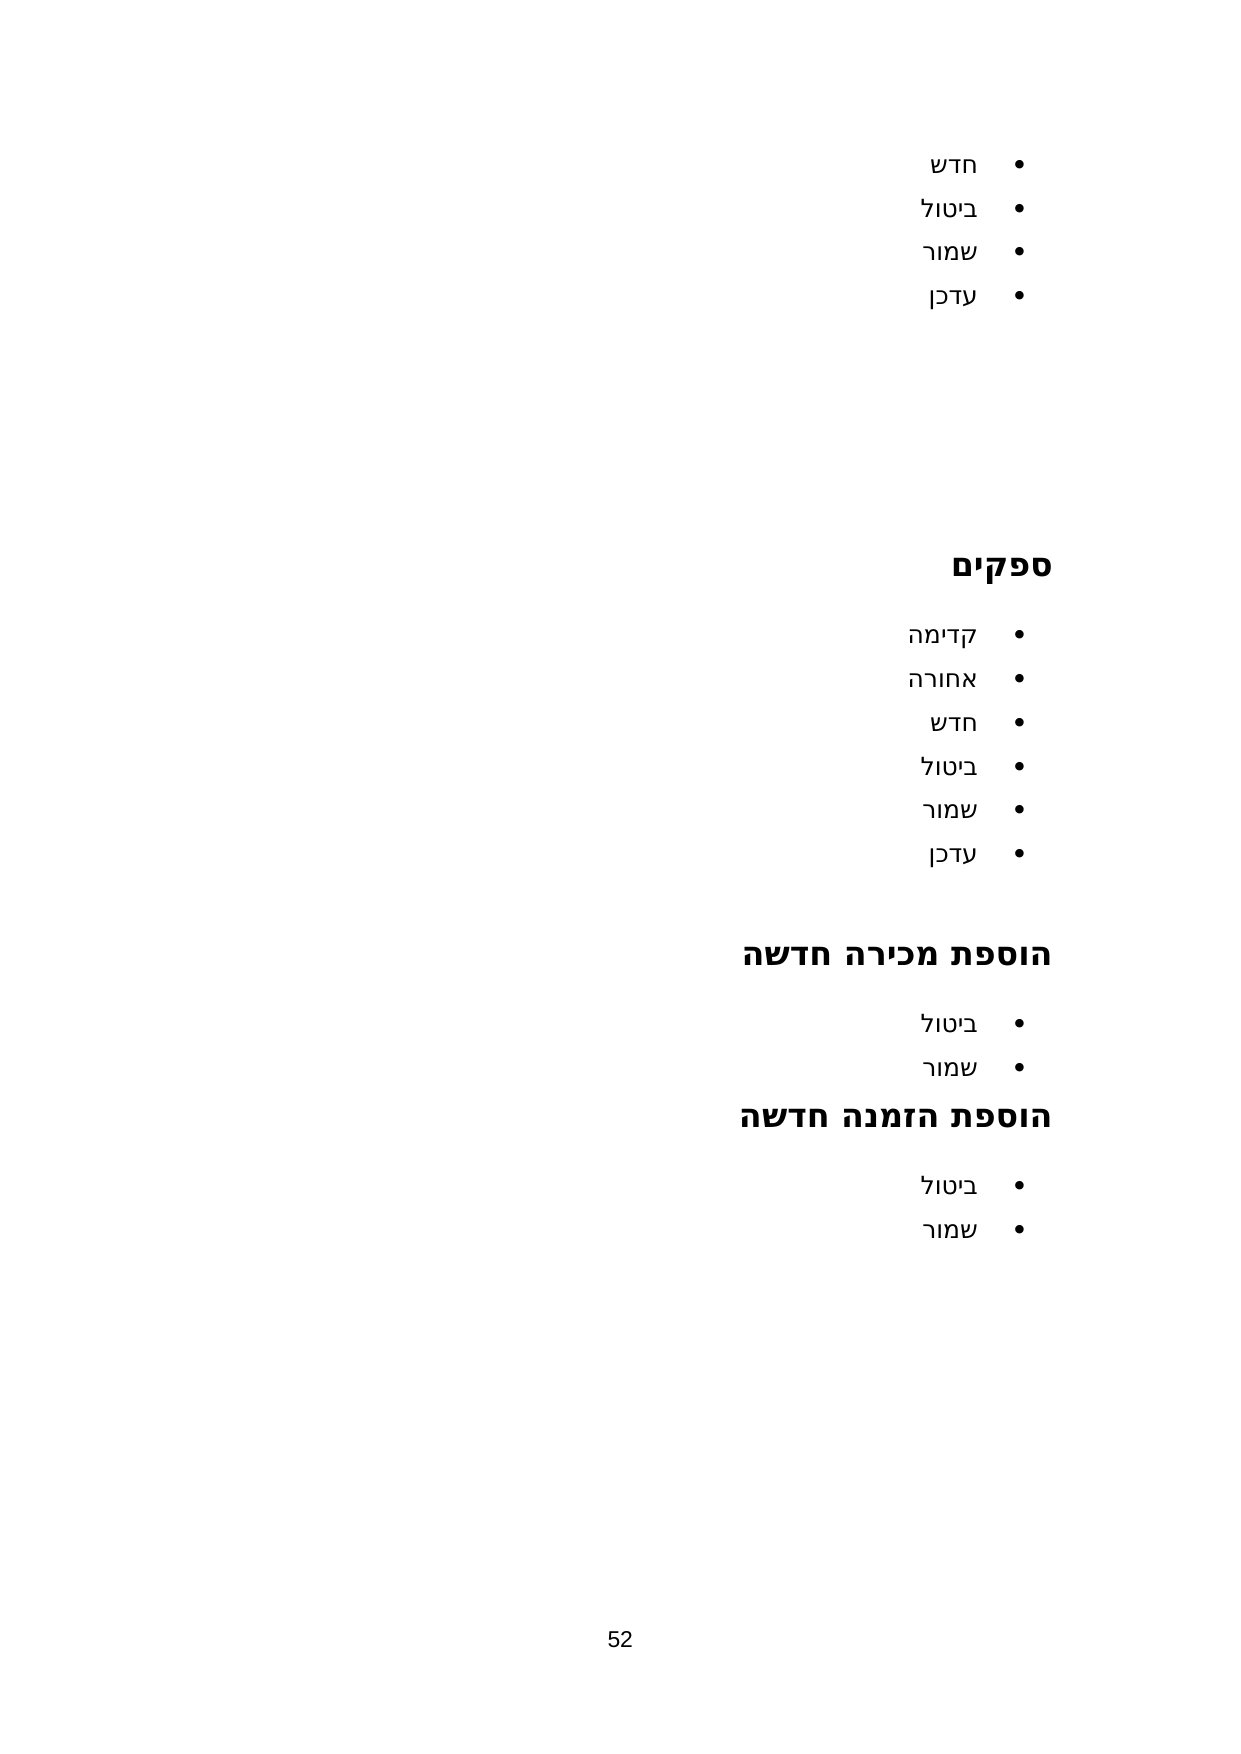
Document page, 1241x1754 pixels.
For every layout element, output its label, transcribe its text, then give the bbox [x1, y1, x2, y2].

list קדימה [187, 621, 1015, 650]
list שמור [187, 237, 1015, 267]
list ביטול [187, 194, 1015, 223]
list עדכן [187, 839, 1015, 868]
text הוספת מכירה חדשה [187, 934, 1053, 973]
list חדש [187, 708, 1015, 737]
text ספקים [187, 546, 1053, 584]
list שמור [187, 796, 1015, 825]
text הוספת הזמנה חדשה [187, 1096, 1053, 1135]
list ביטול [187, 752, 1015, 781]
list שמור [187, 1215, 1015, 1244]
list עדכן [187, 281, 1015, 310]
list ביטול [187, 1171, 1015, 1201]
list שמור [187, 1053, 1015, 1082]
list אחורה [187, 664, 1015, 693]
list חדש [187, 150, 1015, 179]
list ביטול [187, 1009, 1015, 1038]
